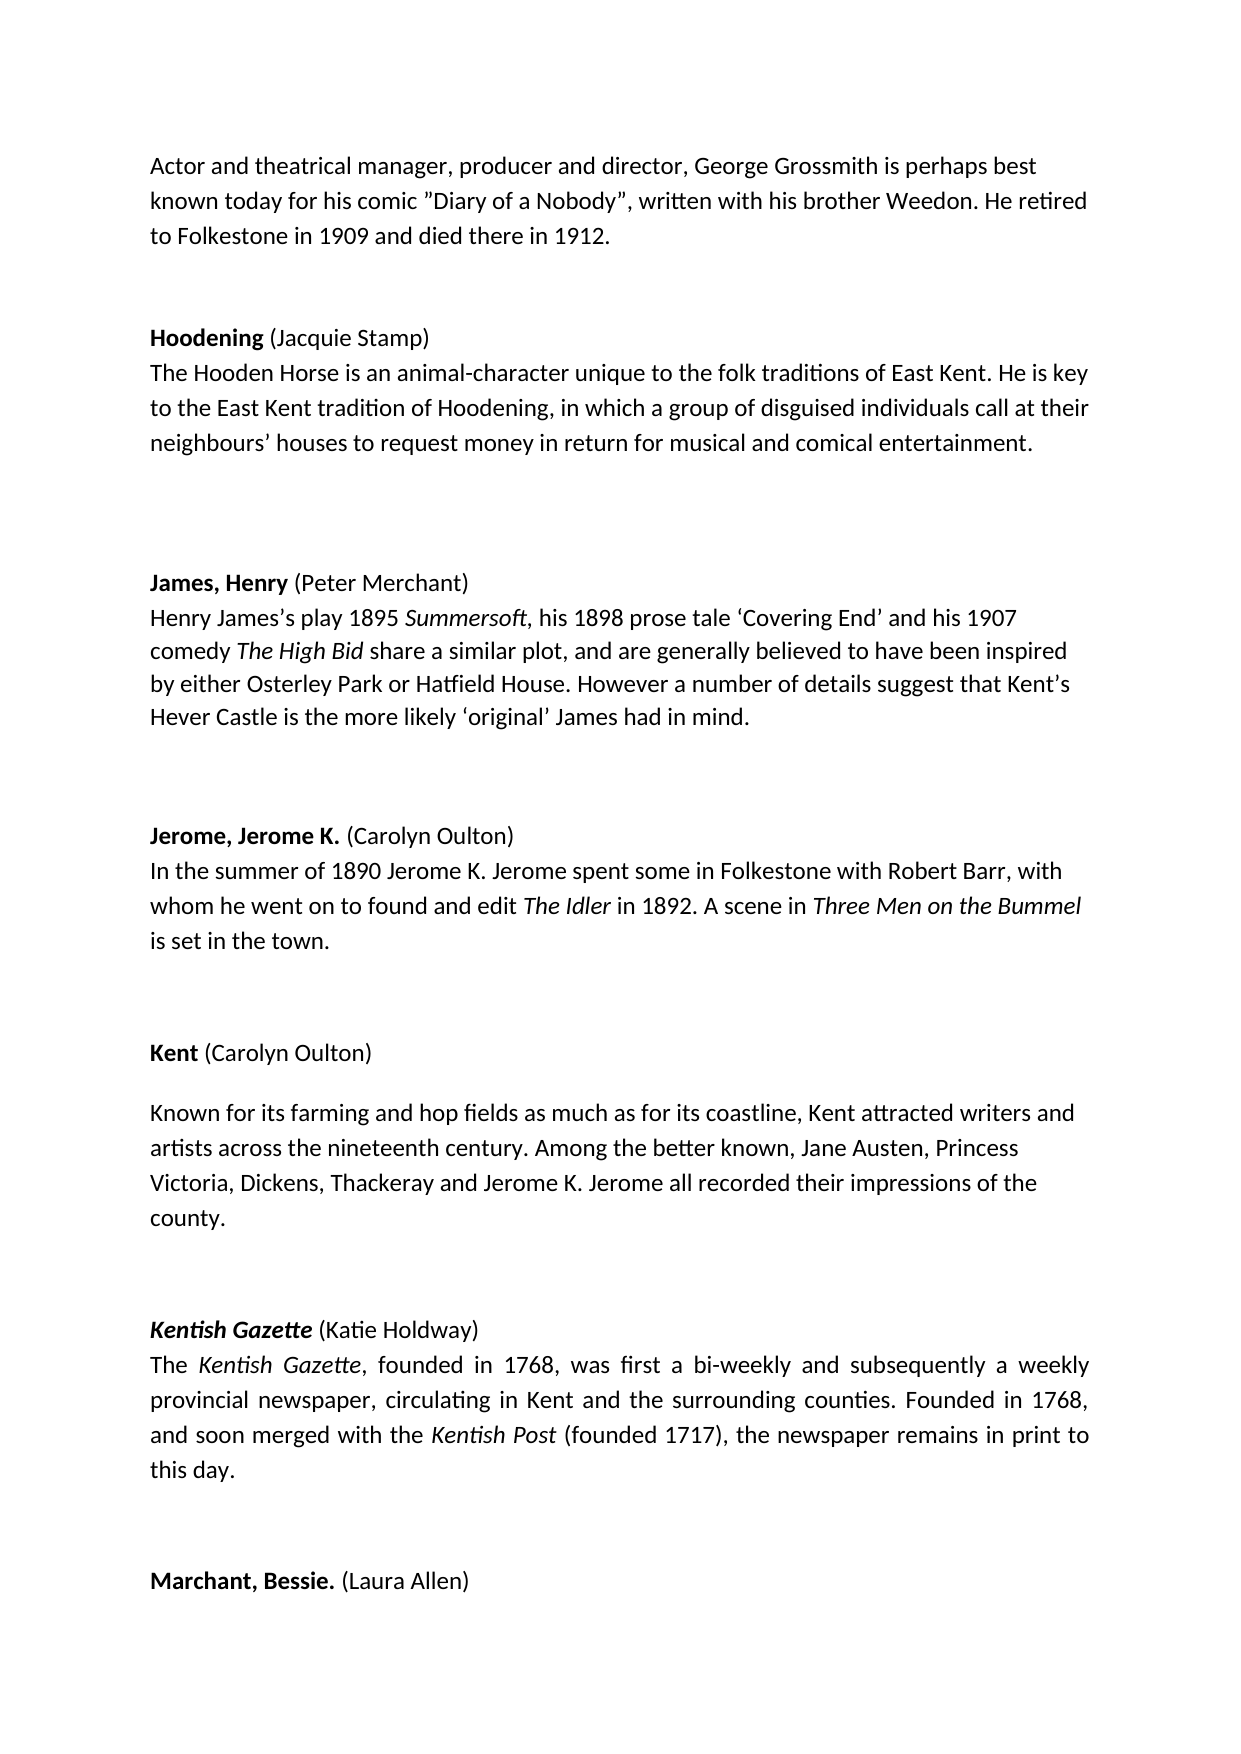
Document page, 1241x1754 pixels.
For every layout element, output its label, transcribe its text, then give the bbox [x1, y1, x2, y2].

text Henry James’s play 1895 Summersoft, his 1898 prose tale ‘Covering End’ and his 1907 comedy The High Bid share a similar plot, and are generally believed to have been inspired by either Osterley Park or Hatfield House. However a number of details suggest that Kent’s Hever Castle is the more likely ‘original’ James had in mind. [150, 602, 1090, 731]
text The Hooden Horse is an animal-character unique to the folk traditions of East Kent. He is key to the East Kent tradition of Hoodening, in which a group of disguised individuals call at their neighbours’ houses to request money in return for musical and comical entertainment. [150, 357, 1090, 458]
text Hoodening (Jacquie Stamp) [150, 322, 1090, 353]
text Kent (Carolyn Oulton) [150, 1037, 1090, 1068]
text Kentish Gazette (Katie Holdway) [150, 1314, 1090, 1344]
text James, Henry (Peter Merchant) [150, 567, 1090, 598]
text Known for its farming and hop fields as much as for its coastline, Kent attracted writers and artists across the nineteenth century. Among the better known, Jane Austen, Princess Victoria, Dickens, Thackeray and Jerome K. Jerome all recorded their impressions of the county. [150, 1097, 1090, 1233]
text The Kentish Gazette, founded in 1768, was first a bi-weekly and subsequently a weekly provincial newspaper, circulating in Kent and the surrounding counties. Founded in 1768, and soon merged with the Kentish Post (founded 1717), the newspaper remains in print to this day. [150, 1349, 1090, 1484]
text Marchant, Bessie. (Laura Allen) [150, 1566, 1090, 1596]
text In the summer of 1890 Jerome K. Jerome spent some in Folkestone with Robert Barr, with whom he went on to found and edit The Idler in 1892. A scene in Three Men on the Bummel is set in the town. [150, 856, 1090, 956]
text Jerome, Jerome K. (Carolyn Oulton) [150, 821, 1090, 851]
